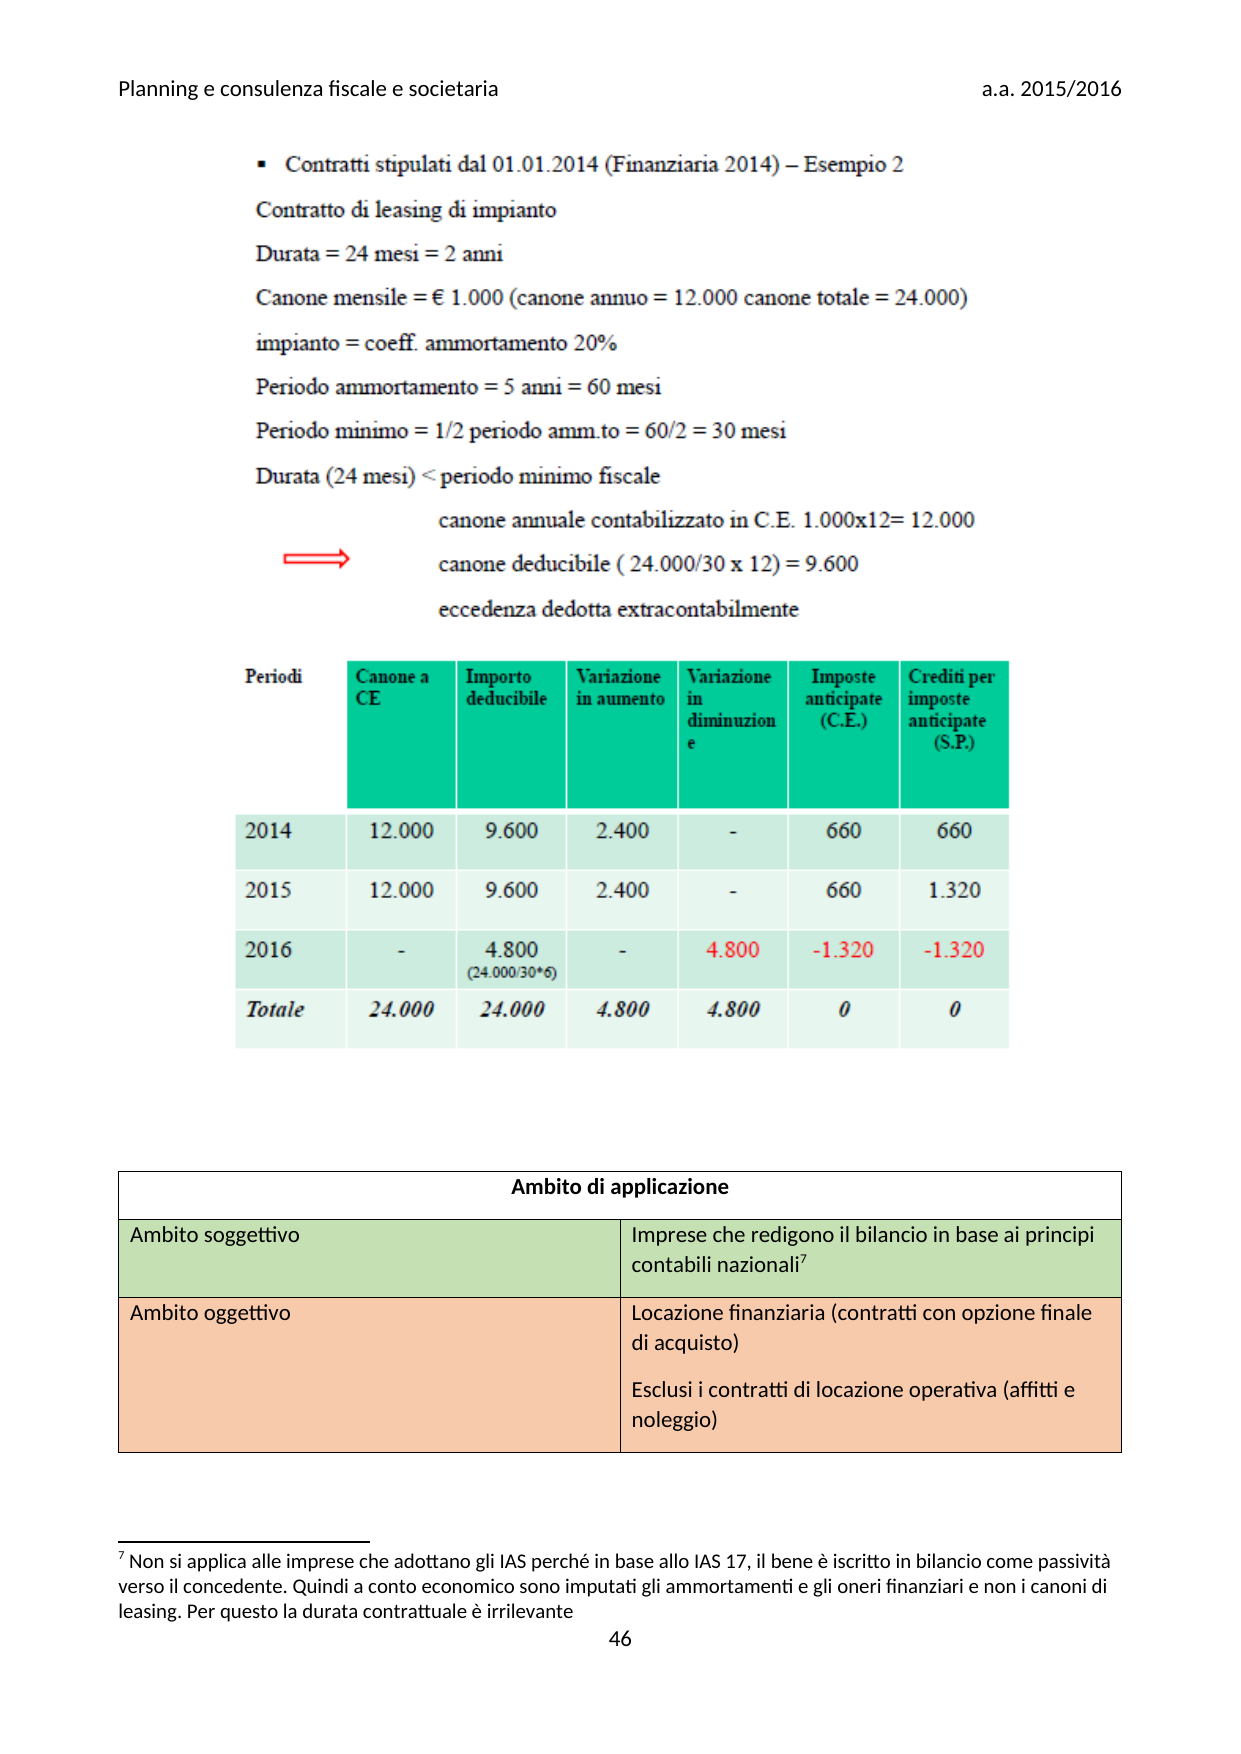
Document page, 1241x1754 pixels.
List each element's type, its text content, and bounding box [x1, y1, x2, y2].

table_cell Ambito soggettivo [119, 1220, 620, 1297]
table_cell Locazione finanziaria (contratti con opzione finale di acquisto) Esclusi i contratti di locazione operativa (affitti e noleggio) [621, 1298, 1121, 1452]
table_header Ambito di applicazione [119, 1172, 1121, 1219]
table_cell Ambito oggettivo [119, 1298, 620, 1452]
table_cell Imprese che redigono il bilancio in base ai principi contabili nazionali [621, 1220, 1121, 1297]
